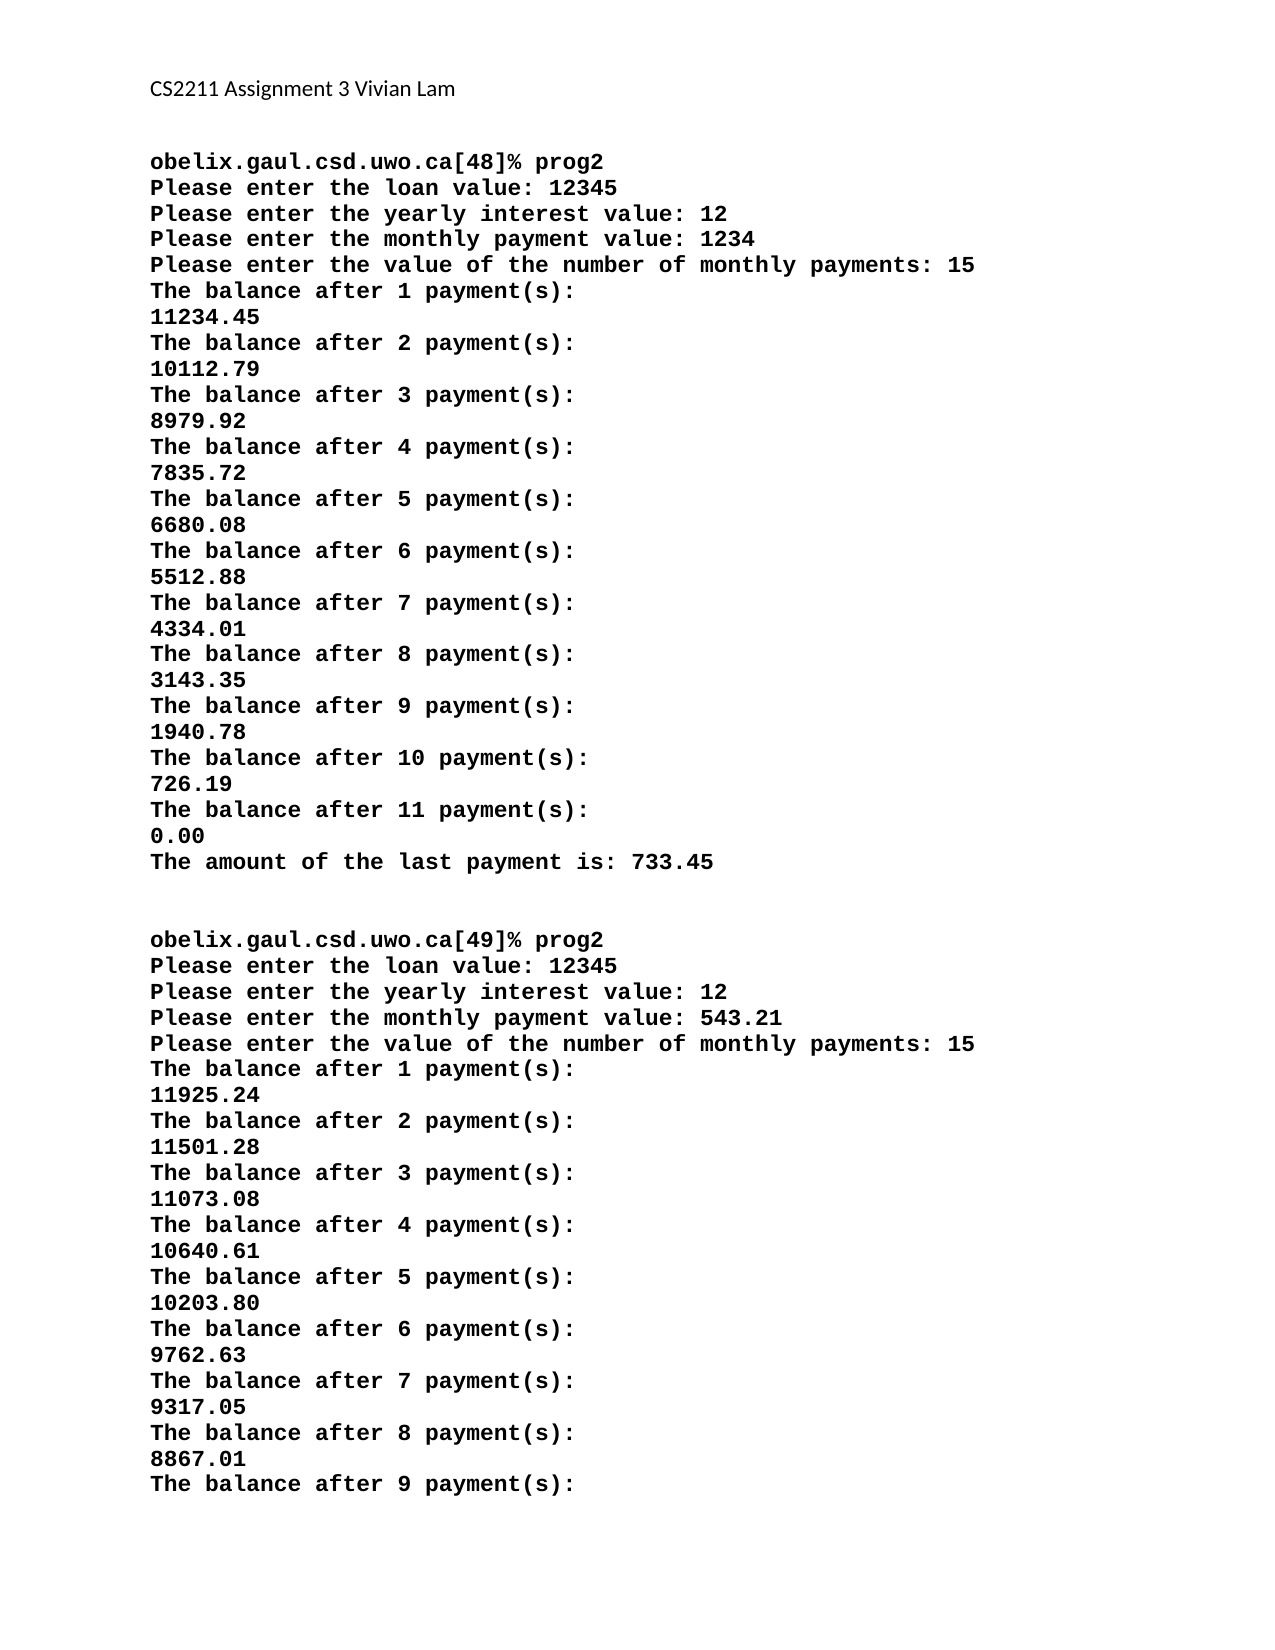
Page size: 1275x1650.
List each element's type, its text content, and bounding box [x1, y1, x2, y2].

text 6680.08 [150, 513, 1125, 539]
text Please enter the loan value: 12345 [150, 176, 1125, 202]
text The balance after 5 payment(s): [150, 487, 1125, 513]
text 11234.45 [150, 306, 1125, 332]
text The balance after 7 payment(s): [150, 1369, 1125, 1395]
text 3143.35 [150, 669, 1125, 695]
text The balance after 1 payment(s): [150, 280, 1125, 306]
text The balance after 8 payment(s): [150, 1421, 1125, 1447]
text Please enter the yearly interest value: 12 [150, 980, 1125, 1006]
text 11073.08 [150, 1187, 1125, 1213]
text 7835.72 [150, 461, 1125, 487]
text Please enter the loan value: 12345 [150, 954, 1125, 980]
text 10203.80 [150, 1291, 1125, 1317]
text 11925.24 [150, 1084, 1125, 1110]
text Please enter the monthly payment value: 1234 [150, 228, 1125, 254]
text The balance after 3 payment(s): [150, 1162, 1125, 1187]
text Please enter the value of the number of monthly payments: 15 [150, 254, 1125, 280]
text The balance after 6 payment(s): [150, 1317, 1125, 1343]
text The balance after 1 payment(s): [150, 1058, 1125, 1084]
text The balance after 9 payment(s): [150, 1473, 1125, 1499]
text Please enter the value of the number of monthly payments: 15 [150, 1032, 1125, 1058]
text 5512.88 [150, 565, 1125, 591]
text Please enter the yearly interest value: 12 [150, 202, 1125, 228]
text 0.00 [150, 824, 1125, 850]
text 4334.01 [150, 617, 1125, 643]
text 726.19 [150, 772, 1125, 798]
text obelix.gaul.csd.uwo.ca[48]% prog2 [150, 150, 1125, 176]
text The balance after 2 payment(s): [150, 332, 1125, 357]
text 10640.61 [150, 1239, 1125, 1265]
text 9317.05 [150, 1395, 1125, 1421]
text The balance after 10 payment(s): [150, 747, 1125, 772]
text The balance after 2 payment(s): [150, 1110, 1125, 1136]
text The balance after 3 payment(s): [150, 383, 1125, 409]
text 1940.78 [150, 721, 1125, 747]
text The balance after 4 payment(s): [150, 1213, 1125, 1239]
text The amount of the last payment is: 733.45 [150, 850, 1125, 876]
text obelix.gaul.csd.uwo.ca[49]% prog2 [150, 928, 1125, 954]
text The balance after 7 payment(s): [150, 591, 1125, 617]
text 8867.01 [150, 1447, 1125, 1473]
text The balance after 9 payment(s): [150, 695, 1125, 721]
text The balance after 8 payment(s): [150, 643, 1125, 669]
text The balance after 11 payment(s): [150, 798, 1125, 824]
text 9762.63 [150, 1343, 1125, 1369]
text 8979.92 [150, 409, 1125, 435]
text The balance after 4 payment(s): [150, 435, 1125, 461]
text Please enter the monthly payment value: 543.21 [150, 1006, 1125, 1032]
text 10112.79 [150, 357, 1125, 383]
text The balance after 5 payment(s): [150, 1265, 1125, 1291]
text The balance after 6 payment(s): [150, 539, 1125, 565]
text 11501.28 [150, 1136, 1125, 1162]
